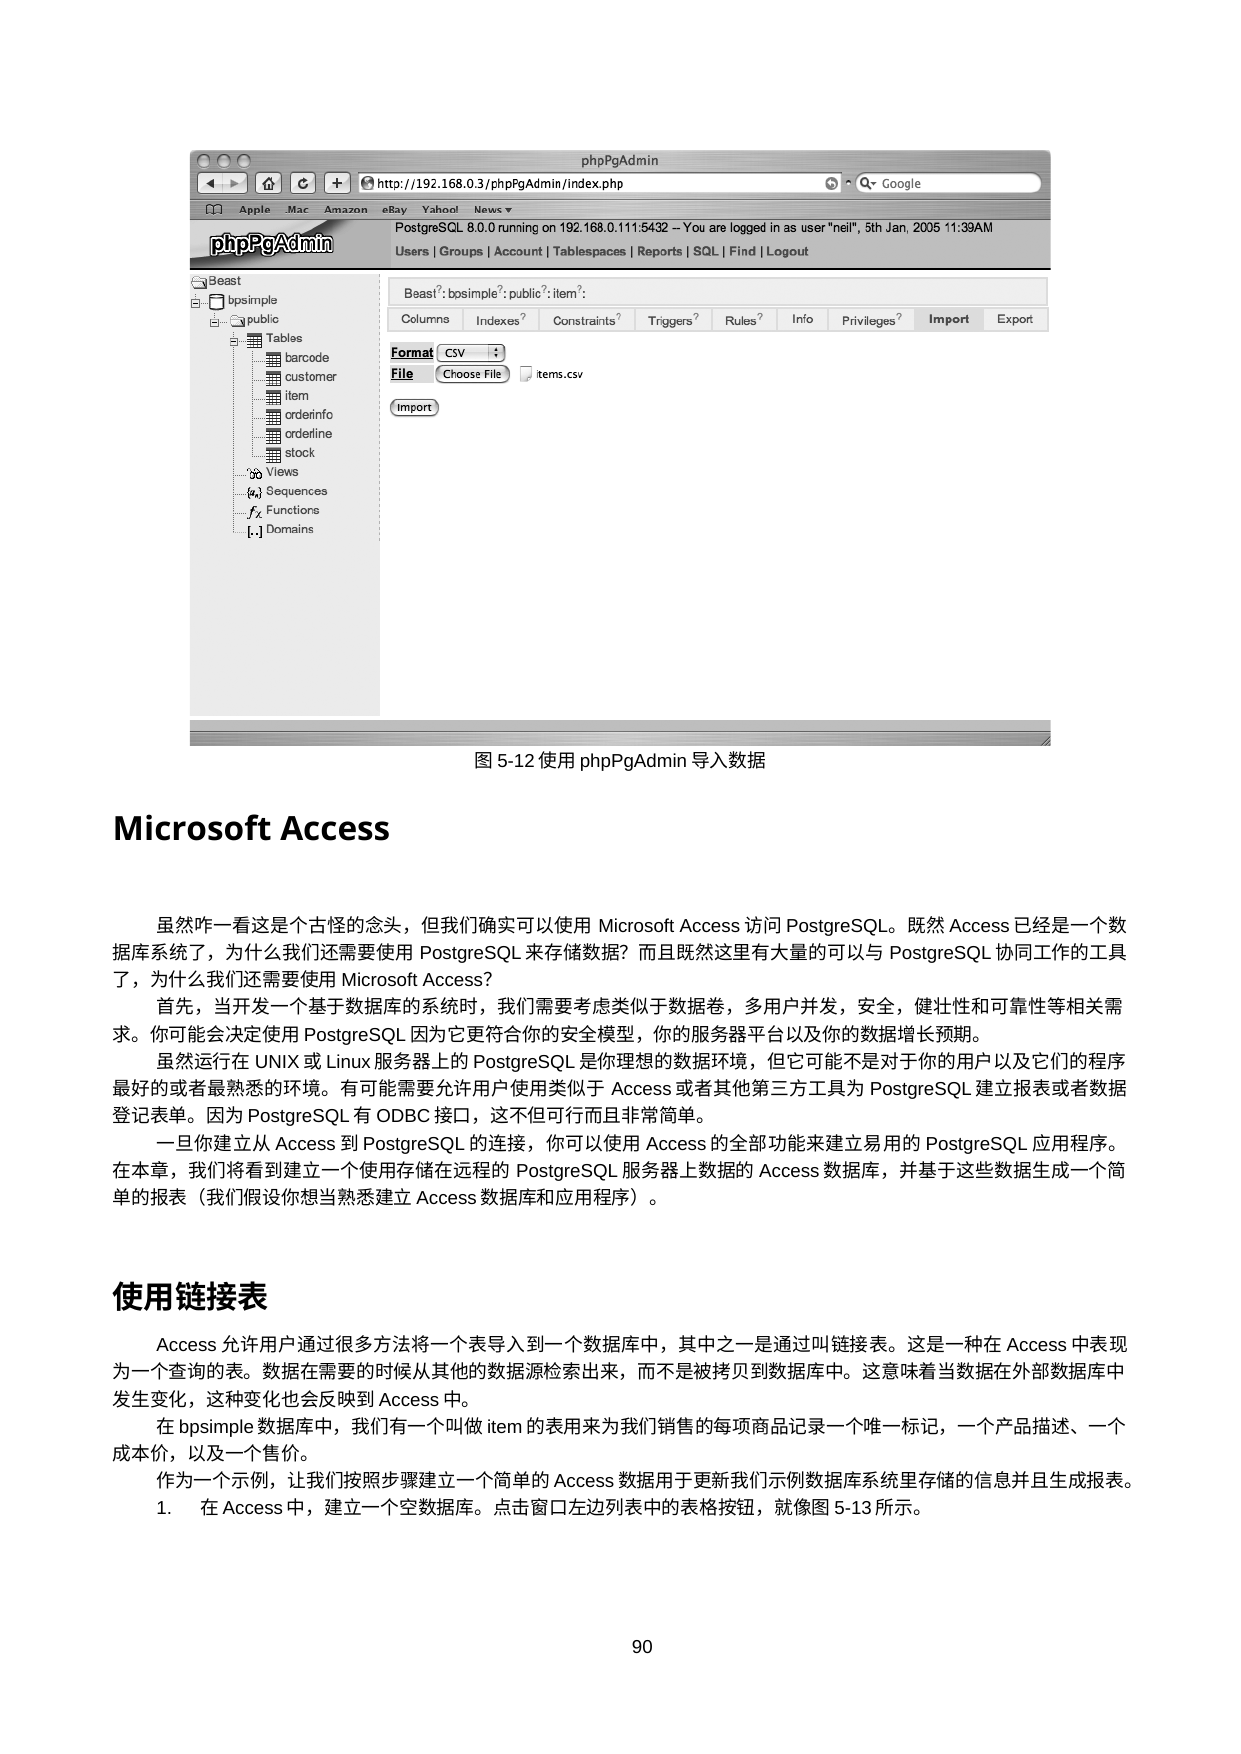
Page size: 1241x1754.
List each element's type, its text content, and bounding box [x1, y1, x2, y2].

text 虽然运行在UNIX或Linux服务器上的PostgreSQL是你理想的数据环境，但它可能不是对于你的用户以及它们的程序最好的或者最熟悉的环境。有可能需要允许用户使用类似于Access或者其他第三方工具为PostgreSQL建立报表或者数据登记表单。因为PostgreSQL有ODBC接口，这不但可行而且非常简单。 [112, 1047, 1128, 1128]
picture [189, 150, 1051, 746]
text 首先，当开发一个基于数据库的系统时，我们需要考虑类似于数据卷，多用户并发，安全，健壮性和可靠性等相关需求。你可能会决定使用PostgreSQL因为它更符合你的安全模型，你的服务器平台以及你的数据增长预期。 [112, 992, 1128, 1047]
text 一旦你建立从Access到PostgreSQL的连接，你可以使用Access的全部功能来建立易用的PostgreSQL应用程序。在本章，我们将看到建立一个使用存储在远程的PostgreSQL服务器上数据的Access数据库，并基于这些数据生成一个简单的报表（我们假设你想当熟悉建立Access数据库和应用程序）。 [112, 1128, 1128, 1210]
text Access允许用户通过很多方法将一个表导入到一个数据库中，其中之一是通过叫链接表。这是一种在Access中表现为一个查询的表。数据在需要的时候从其他的数据源检索出来，而不是被拷贝到数据库中。这意味着当数据在外部数据库中发生变化，这种变化也会反映到Access中。 [112, 1330, 1128, 1411]
text 作为一个示例，让我们按照步骤建立一个简单的Access数据用于更新我们示例数据库系统里存储的信息并且生成报表。 [112, 1466, 1128, 1493]
subtitle Microsoft Access [112, 805, 1128, 850]
subtitle 使用链接表 [112, 1272, 1128, 1317]
text 虽然咋一看这是个古怪的念头，但我们确实可以使用Microsoft Access访问PostgreSQL。既然Access已经是一个数据库系统了，为什么我们还需要使用PostgreSQL来存储数据？而且既然这里有大量的可以与PostgreSQL协同工作的工具了，为什么我们还需要使用Microsoft Access？ [112, 911, 1128, 992]
text 在bpsimple数据库中，我们有一个叫做item的表用来为我们销售的每项商品记录一个唯一标记，一个产品描述、一个成本价，以及一个售价。 [112, 1411, 1128, 1466]
list 在Access中，建立一个空数据库。点击窗口左边列表中的表格按钮，就像图5-13所示。 [156, 1493, 1128, 1520]
